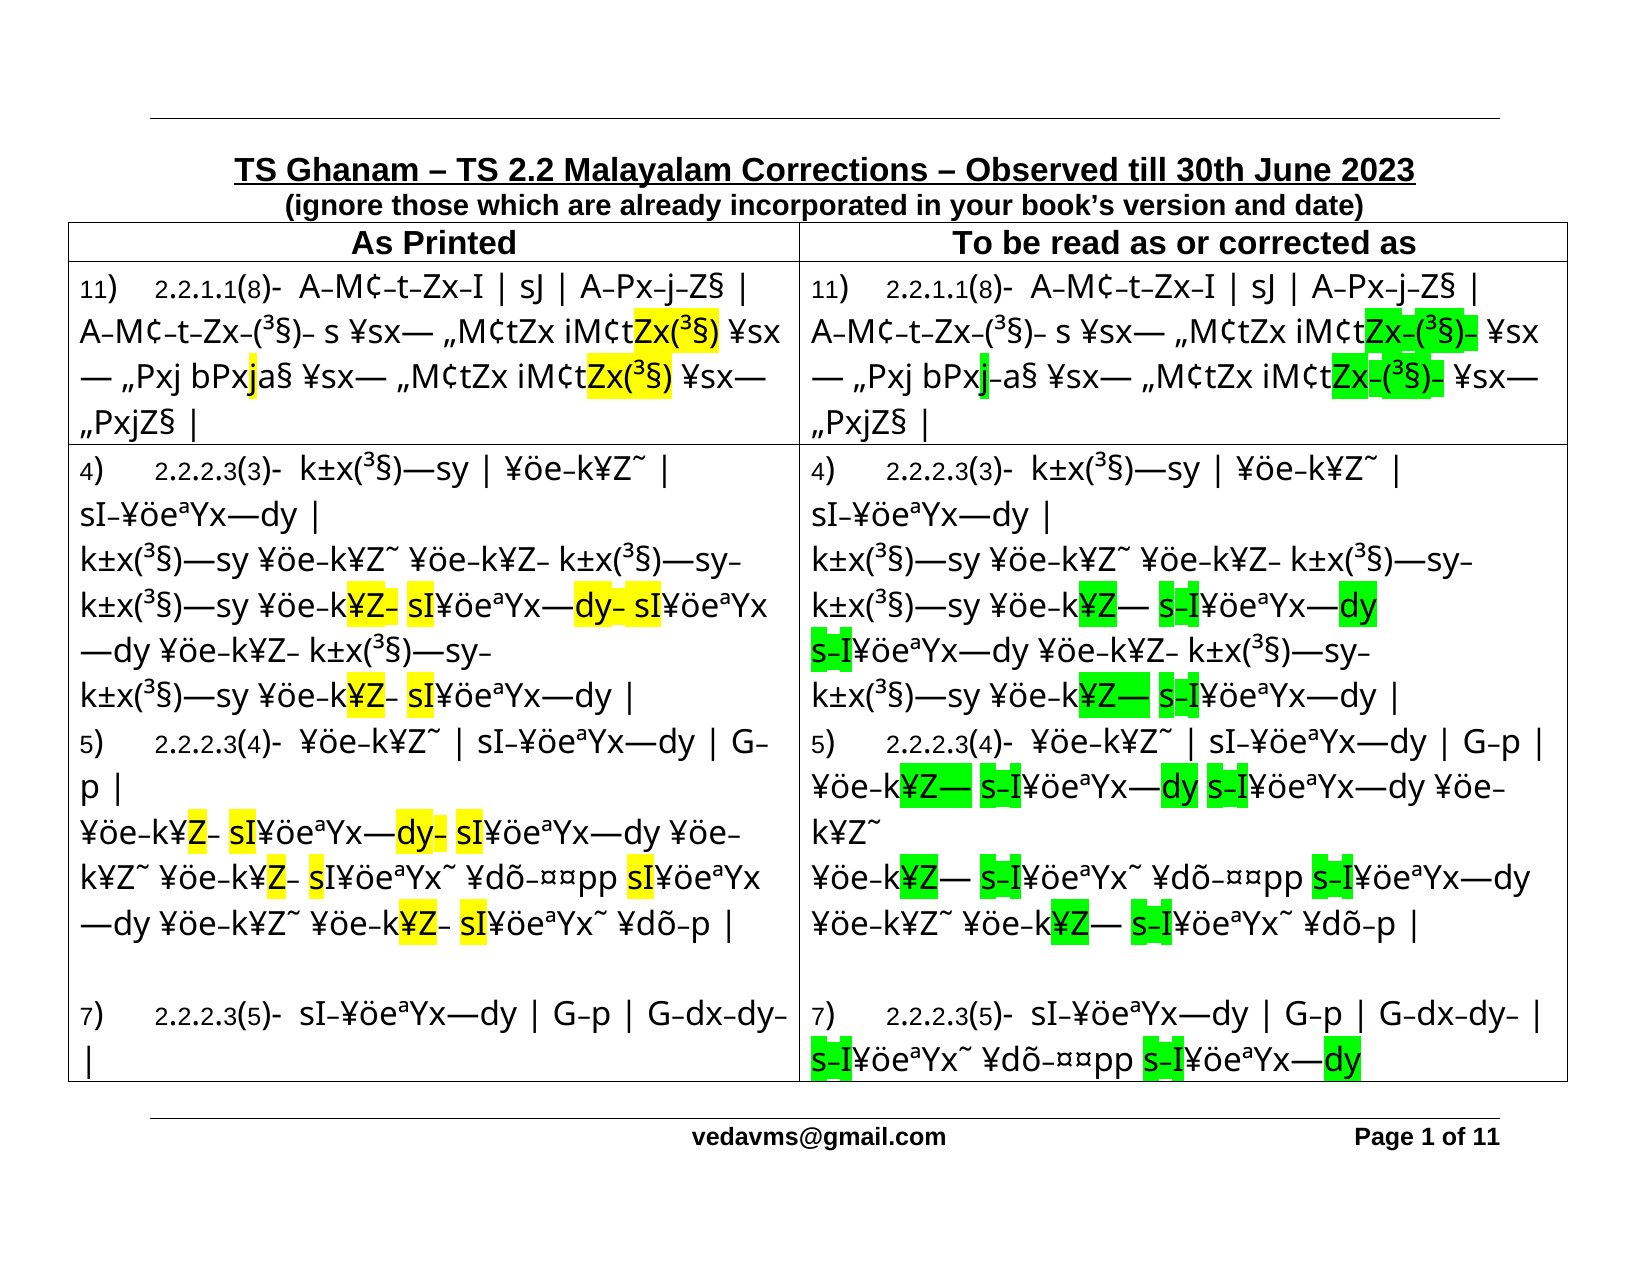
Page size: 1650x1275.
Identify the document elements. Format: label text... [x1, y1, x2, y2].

table_header To be read as or corrected as [800, 223, 1567, 261]
text (ignore those which are already incorporated in your book’s version and date) [150, 188, 1500, 222]
table_cell 11) 2.2.1.1(8)- A–M¢–t–Zx–I | sJ | A–Px–j–Z§ | A–M¢–t–Zx–(³§)– s ¥sx— „M¢tZx iM¢tZx–(³§)– ¥sx— „Pxj bPxj–a§ ¥sx— „M¢tZx iM¢tZx–(³§)– ¥sx— „PxjZ§ | [800, 262, 1567, 444]
text TS Ghanam – TS 2.2 Malayalam Corrections – Observed till 30th June 2023 [150, 150, 1500, 188]
table_cell 11) 2.2.1.1(8)- A–M¢–t–Zx–I | sJ | A–Px–j–Z§ | A–M¢–t–Zx–(³§)– s ¥sx— „M¢tZx iM¢tZx(³§) ¥sx— „Pxj bPxja§ ¥sx— „M¢tZx iM¢tZx(³§) ¥sx— „PxjZ§ | [69, 262, 799, 444]
table_header As Printed [69, 223, 799, 261]
